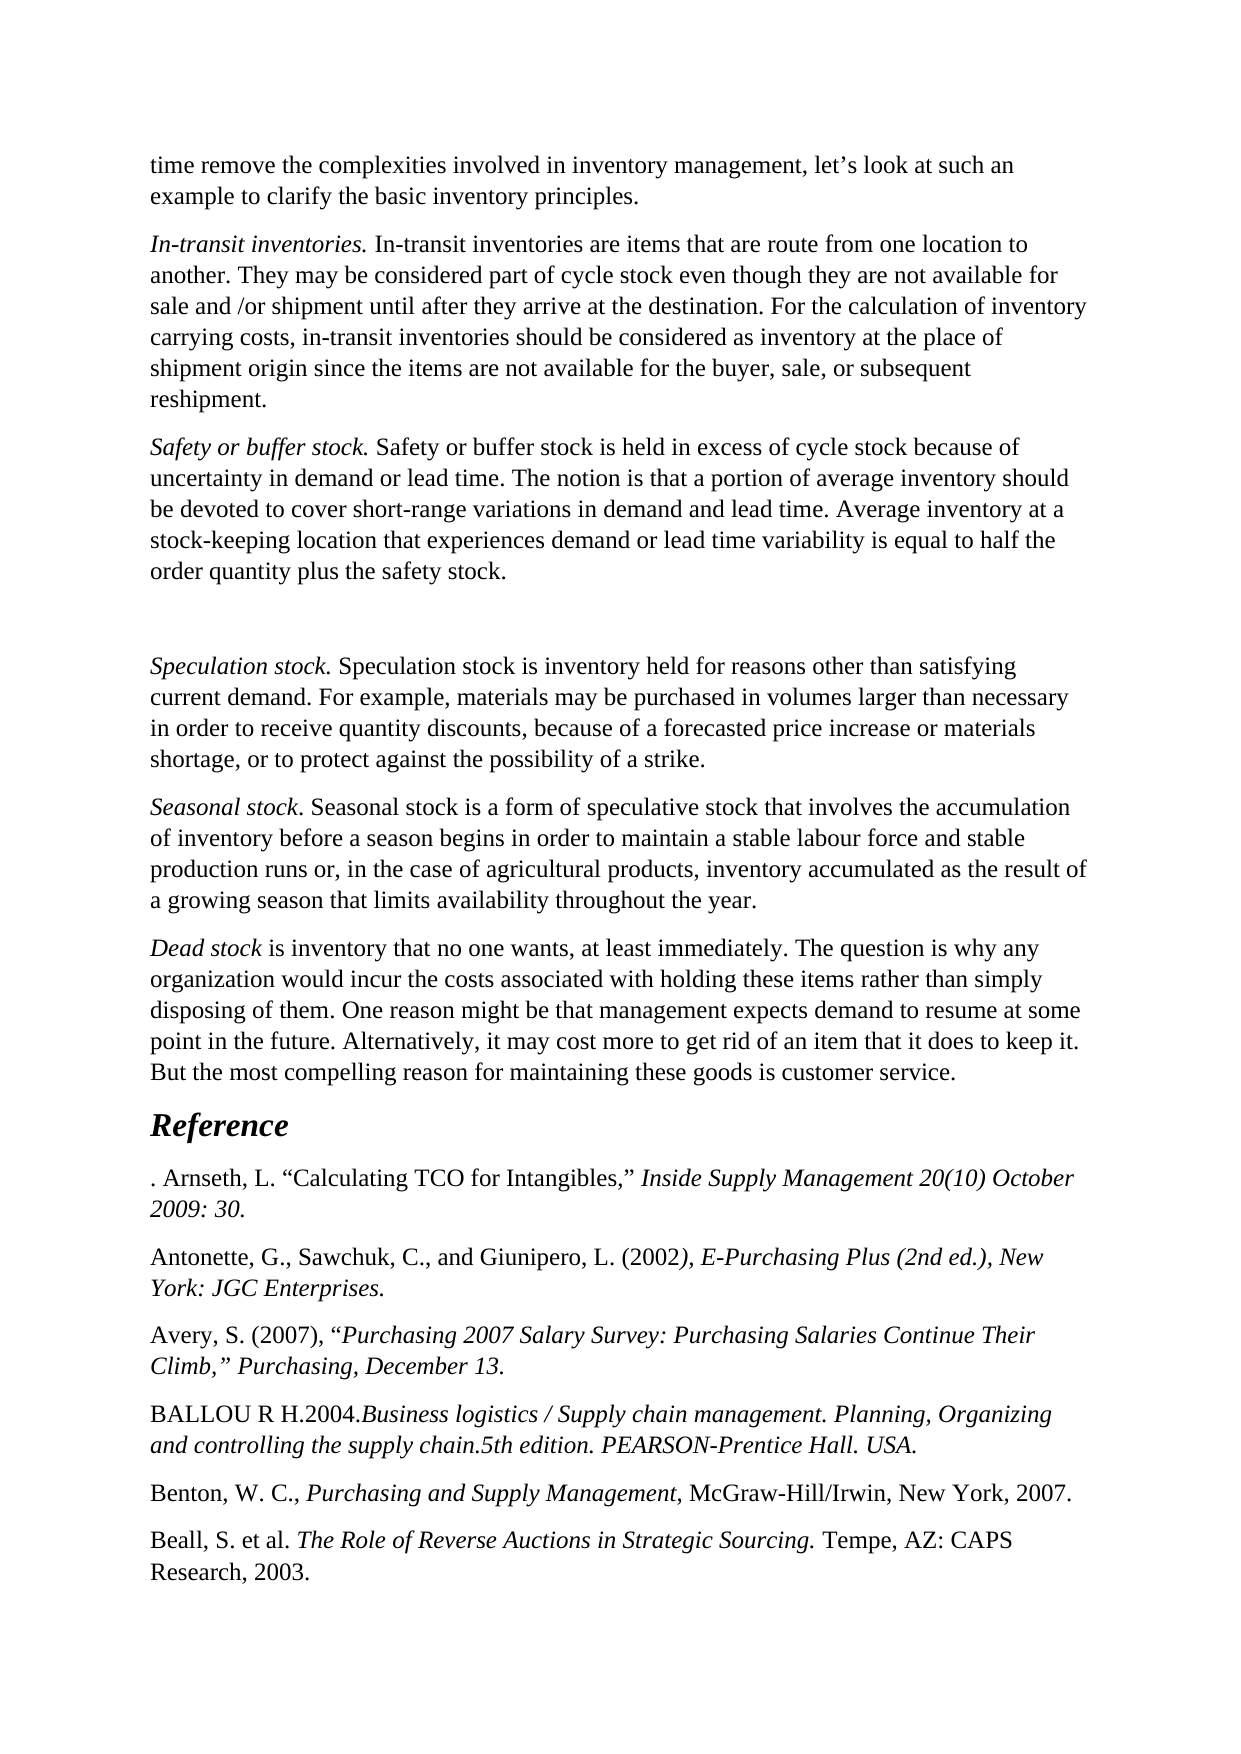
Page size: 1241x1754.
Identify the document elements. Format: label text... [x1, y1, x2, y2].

text In-transit inventories. In-transit inventories are items that are route from one location to another. They may be considered part of cycle stock even though they are not available for sale and /or shipment until after they arrive at the destination. For the calculation of inventory carrying costs, in-transit inventories should be considered as inventory at the place of shipment origin since the items are not available for the buyer, sale, or subsequent reshipment. [150, 229, 1090, 413]
text BALLOU R H.2004.Business logistics / Supply chain management. Planning, Organizing and controlling the supply chain.5th edition. PEARSON-Prentice Hall. USA. [150, 1399, 1090, 1459]
text Safety or buffer stock. Safety or buffer stock is held in excess of cycle stock because of uncertainty in demand or lead time. The notion is that a portion of average inventory should be devoted to cover short-range variations in demand and lead time. Average inventory at a stock-keeping location that experiences demand or lead time variability is equal to half the order quantity plus the safety stock. [150, 432, 1090, 584]
text Beall, S. et al. The Role of Reverse Auctions in Strategic Sourcing. Tempe, AZ: CAPS Research, 2003. [150, 1526, 1090, 1585]
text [150, 150, 1090, 210]
text Benton, W. C., Purchasing and Supply Management, McGraw-Hill/Irwin, New York, 2007. [150, 1478, 1090, 1507]
text Speculation stock. Speculation stock is inventory held for reasons other than satisfying current demand. For example, materials may be purchased in volumes larger than necessary in order to receive quantity discounts, because of a forecasted price increase or materials shortage, or to protect against the possibility of a strike. [150, 651, 1090, 773]
text . Arnseth, L. “Calculating TCO for Intangibles,” Inside Supply Management 20(10) October 2009: 30. [150, 1163, 1090, 1223]
text Avery, S. (2007), “Purchasing 2007 Salary Survey: Purchasing Salaries Continue Their Climb,” Purchasing, December 13. [150, 1320, 1090, 1380]
text Antonette, G., Sawchuk, C., and Giunipero, L. (2002), E-Purchasing Plus (2nd ed.), New York: JGC Enterprises. [150, 1242, 1090, 1301]
text Seasonal stock. Seasonal stock is a form of speculative stock that involves the accumulation of inventory before a season begins in order to maintain a stable labour force and stable production runs or, in the case of agricultural products, inventory accumulated as the result of a growing season that limits availability throughout the year. [150, 792, 1090, 914]
text Dead stock is inventory that no one wants, at least immediately. The question is why any organization would incur the costs associated with holding these items rather than simply disposing of them. One reason might be that management expects demand to resume at some point in the future. Alternatively, it may cost more to get rid of an item that it does to keep it. But the most compelling reason for maintaining these goods is customer service. [150, 933, 1090, 1086]
text Reference [150, 1105, 1090, 1143]
